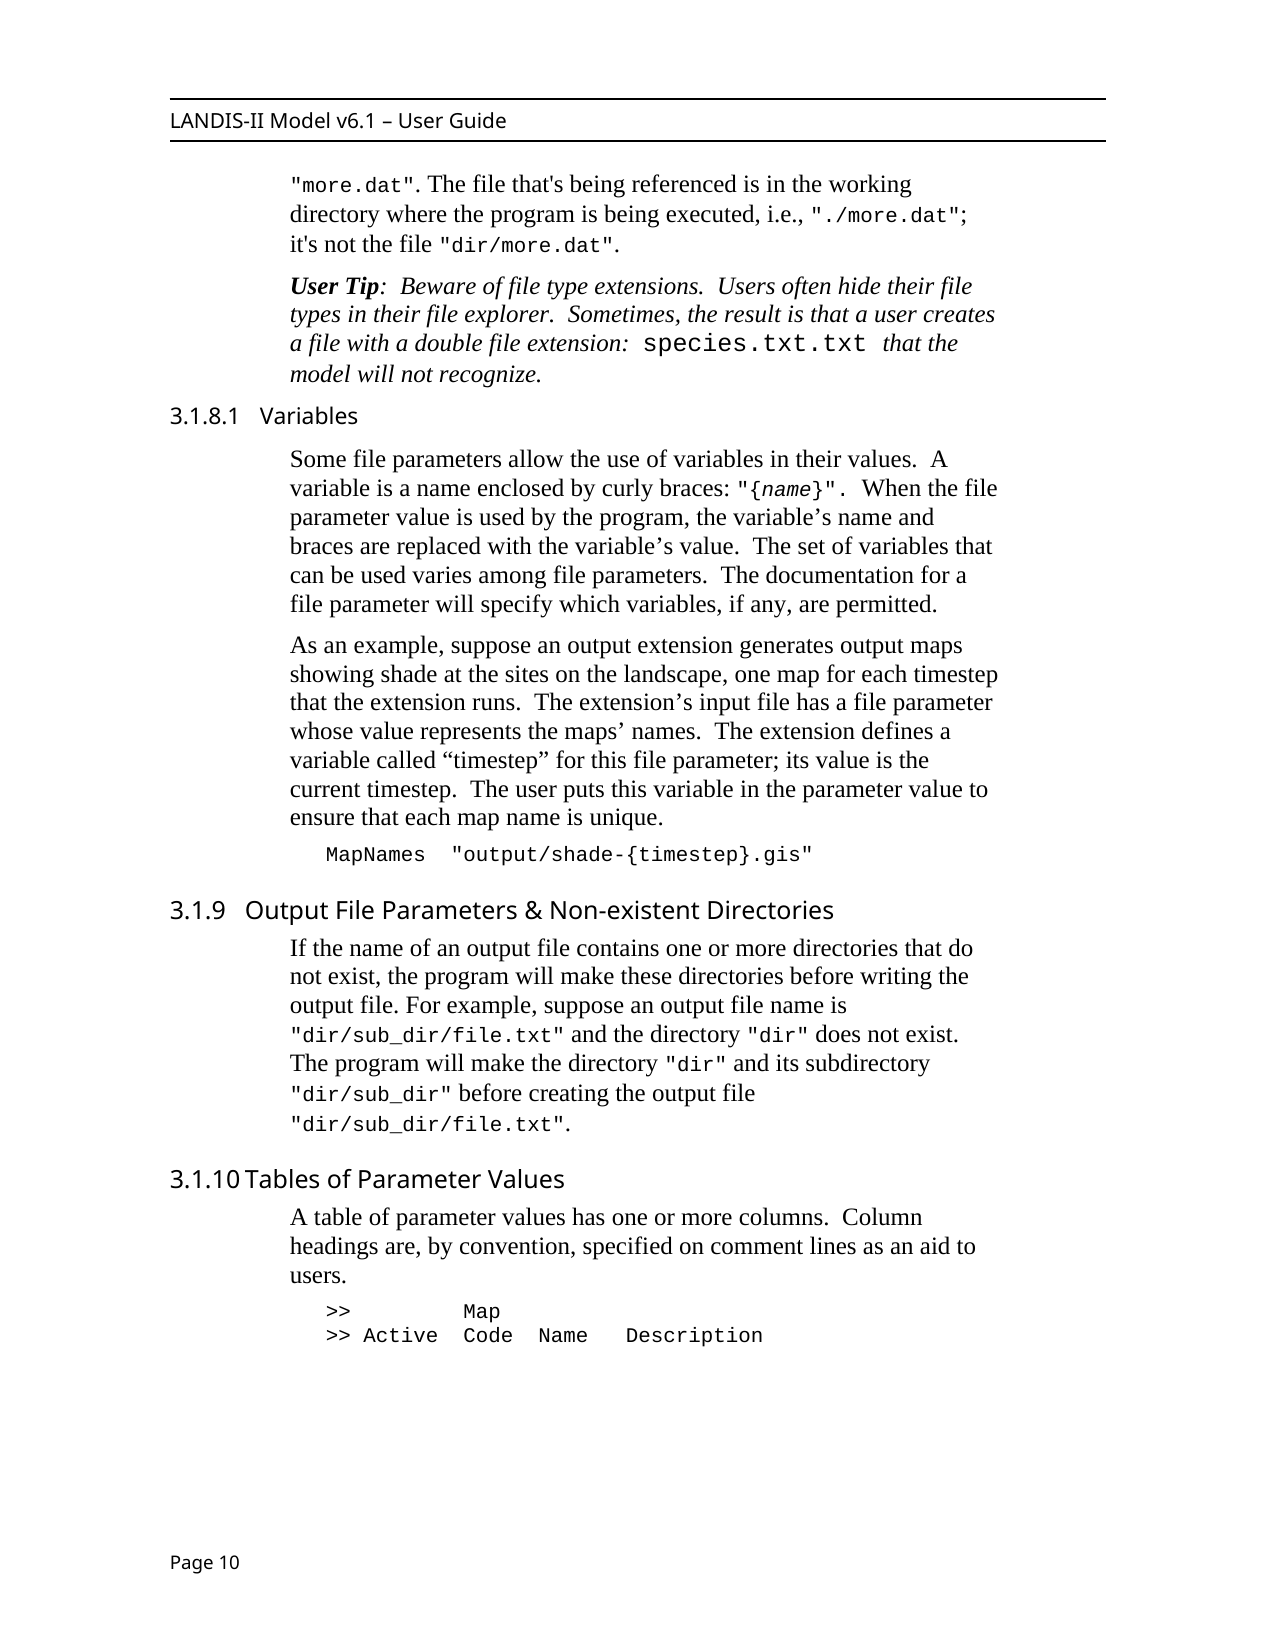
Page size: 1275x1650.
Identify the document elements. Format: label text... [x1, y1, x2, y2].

text >> Map [326, 1301, 1001, 1325]
text If the name of an output file contains one or more directories that do not exist, the program will make these directories before writing the output file. For example, suppose an output file name is "dir/sub_dir/file.txt" and the directory "dir" does not exist. The program will make the directory "dir" and its subdirectory "dir/sub_dir" before creating the output file "dir/sub_dir/file.txt". [289, 933, 1001, 1137]
text A table of parameter values has one or more columns. Column headings are, by convention, specified on comment lines as an aid to users. [289, 1202, 1001, 1289]
text User Tip: Beware of file type extensions. Users often hide their file types in their file explorer. Sometimes, the result is that a user creates a file with a double file extension: species.txt.txt that the model will not recognize. [289, 271, 1001, 388]
subtitle Variables [169, 400, 1106, 432]
subtitle Output File Parameters & Non-existent Directories [169, 892, 1106, 926]
text >> Active Code Name Description [326, 1325, 1001, 1348]
text As an example, suppose an output extension generates output maps showing shade at the sites on the landscape, one map for each timestep that the extension runs. The extension’s input file has a file parameter whose value represents the maps’ names. The extension defines a variable called “timestep” for this file parameter; its value is the current timestep. The user puts this variable in the parameter value to ensure that each map name is unique. [289, 630, 1001, 831]
subtitle Tables of Parameter Values [169, 1162, 1106, 1196]
text Some file parameters allow the use of variables in their values. A variable is a name enclosed by curly braces: "{name}". When the file parameter value is used by the program, the variable’s name and braces are replaced with the variable’s value. The set of variables that can be used varies among file parameters. The documentation for a file parameter will specify which variables, if any, are permitted. [289, 444, 1001, 617]
text MapNames "output/shade-{timestep}.gis" [326, 844, 1001, 867]
